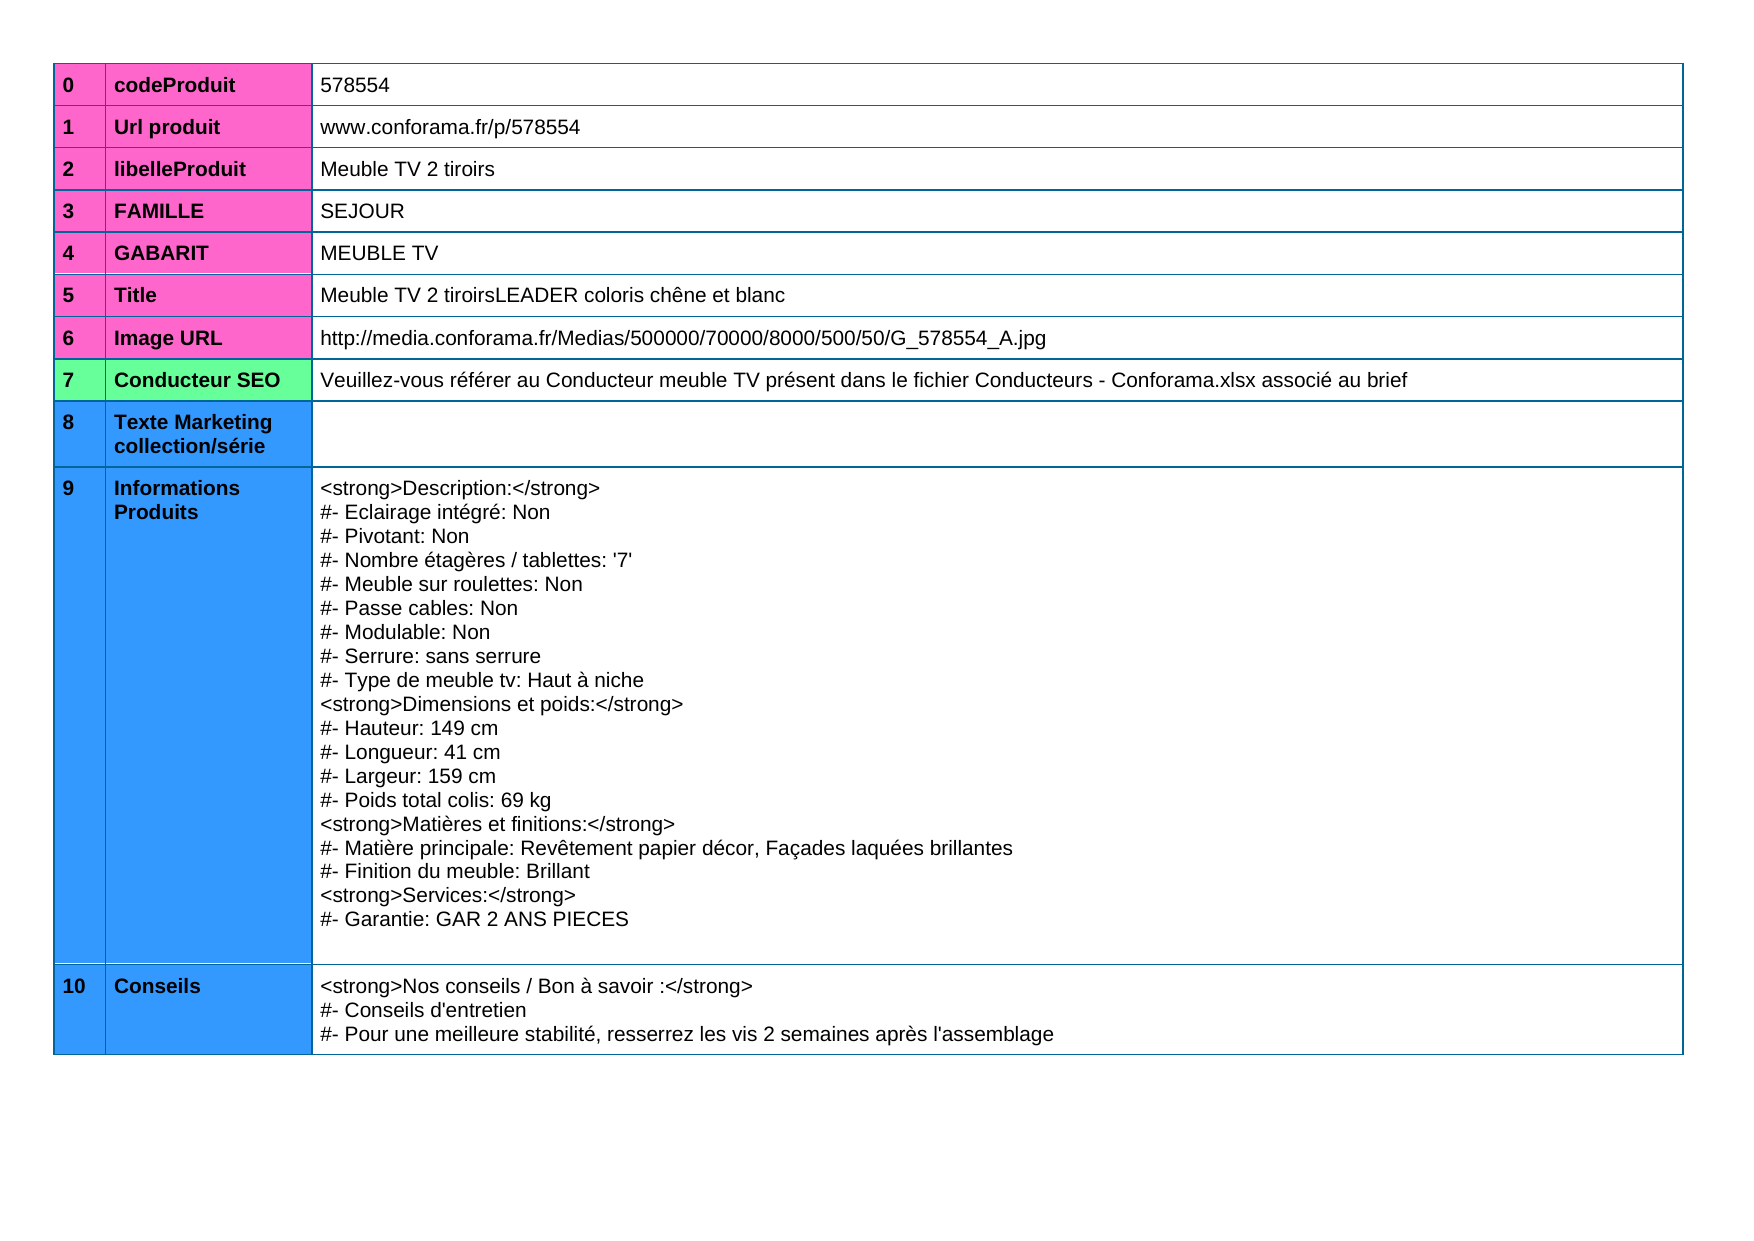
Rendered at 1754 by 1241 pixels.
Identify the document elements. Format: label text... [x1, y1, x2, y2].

table_cell Meuble TV 2 tiroirs [313, 148, 1682, 189]
table_cell Conseils [106, 965, 311, 1054]
table_cell Title [106, 275, 311, 316]
table_cell Informations Produits [106, 468, 311, 963]
table_cell 9 [55, 468, 105, 963]
table_header codeProduit [106, 64, 311, 105]
table_cell 1 [55, 106, 105, 147]
table_cell Veuillez-vous référer au Conducteur meuble TV présent dans le fichier Conducteurs - Conforama.xlsx associé au brief [313, 360, 1682, 400]
table_cell 3 [55, 191, 105, 231]
table_cell FAMILLE [106, 191, 311, 231]
table_cell 2 [55, 148, 105, 189]
table_cell MEUBLE TV [313, 233, 1682, 273]
table_cell 5 [55, 275, 105, 316]
table_cell libelleProduit [106, 148, 311, 189]
table_cell Meuble TV 2 tiroirsLEADER coloris chêne et blanc [313, 275, 1682, 316]
table_cell Image URL [106, 317, 311, 358]
table_header 0 [55, 64, 105, 105]
table_cell 4 [55, 233, 105, 273]
table_cell SEJOUR [313, 191, 1682, 231]
table_cell <strong>Description:</strong> #- Eclairage intégré: Non #- Pivotant: Non #- Nombre étagères / tablettes: '7' #- Meuble sur roulettes: Non #- Passe cables: Non #- Modulable: Non #- Serrure: sans serrure #- Type de meuble tv: Haut à niche <strong>Dimensions et poids:</strong> #- Hauteur: 149 cm #- Longueur: 41 cm #- Largeur: 159 cm #- Poids total colis: 69 kg <strong>Matières et finitions:</strong> #- Matière principale: Revêtement papier décor, Façades laquées brillantes #- Finition du meuble: Brillant <strong>Services:</strong> #- Garantie: GAR 2 ANS PIECES [313, 468, 1682, 963]
table_header 578554 [313, 64, 1682, 105]
table_cell Url produit [106, 106, 311, 147]
table_cell www.conforama.fr/p/578554 [313, 106, 1682, 147]
table_cell [313, 402, 1682, 466]
table_cell 7 [55, 360, 105, 400]
table_cell 8 [55, 402, 105, 466]
table_cell 6 [55, 317, 105, 358]
table_cell Conducteur SEO [106, 360, 311, 400]
table_cell http://media.conforama.fr/Medias/500000/70000/8000/500/50/G_578554_A.jpg [313, 317, 1682, 358]
table_cell Texte Marketing collection/série [106, 402, 311, 466]
table_cell 10 [55, 965, 105, 1054]
table_cell GABARIT [106, 233, 311, 273]
table_cell <strong>Nos conseils / Bon à savoir :</strong> #- Conseils d'entretien #- Pour une meilleure stabilité, resserrez les vis 2 semaines après l'assemblage [313, 965, 1682, 1054]
